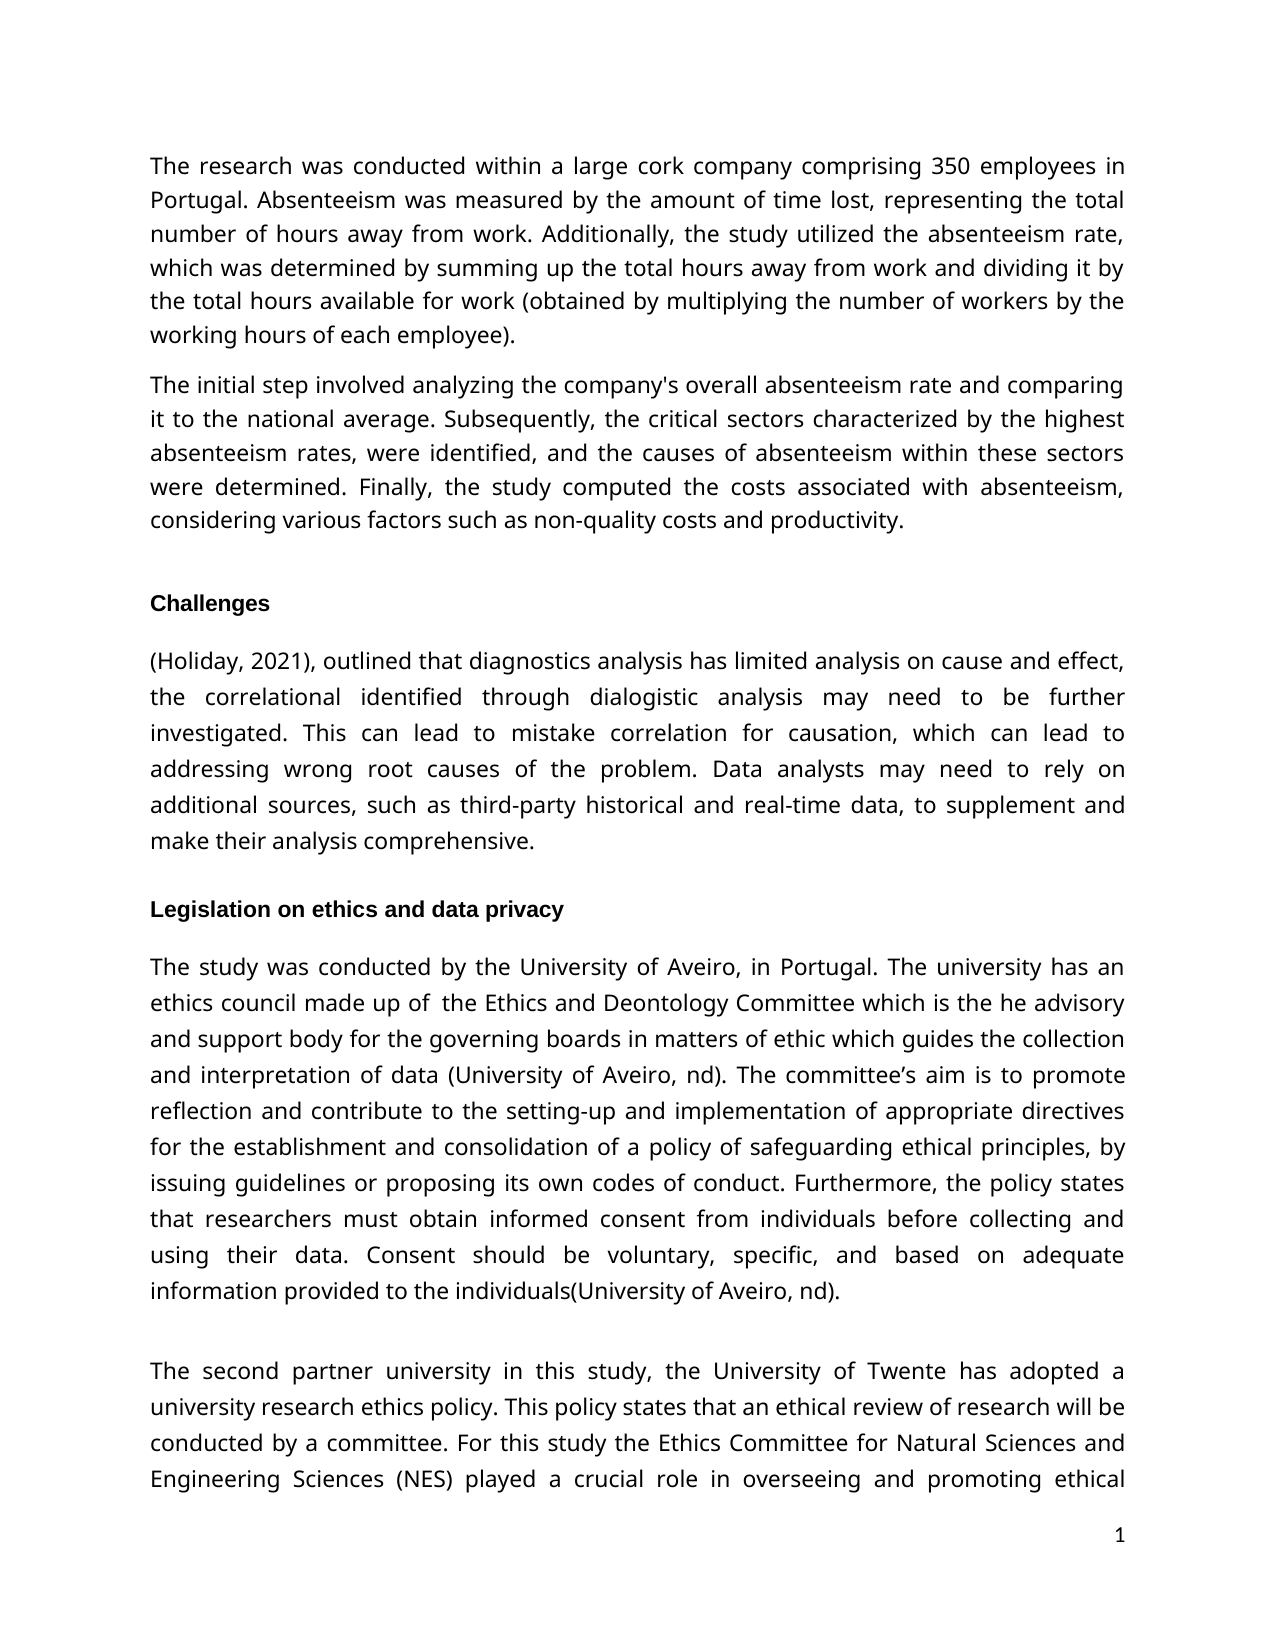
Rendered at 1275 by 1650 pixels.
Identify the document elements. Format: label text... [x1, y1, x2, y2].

text The initial step involved analyzing the company's overall absenteeism rate and comparing it to the national average. Subsequently, the critical sectors characterized by the highest absenteeism rates, were identified, and the causes of absenteeism within these sectors were determined. Finally, the study computed the costs associated with absenteeism, considering various factors such as non-quality costs and productivity. [150, 369, 1125, 535]
text The research was conducted within a large cork company comprising 350 employees in Portugal. Absenteeism was measured by the amount of time lost, representing the total number of hours away from work. Additionally, the study utilized the absenteeism rate, which was determined by summing up the total hours away from work and dividing it by the total hours available for work (obtained by multiplying the number of workers by the working hours of each employee). [150, 150, 1126, 350]
text (Holiday, 2021), outlined that diagnostics analysis has limited analysis on cause and effect, the correlational identified through dialogistic analysis may need to be further investigated. This can lead to mistake correlation for causation, which can lead to addressing wrong root causes of the problem. Data analysts may need to rely on additional sources, such as third-party historical and real-time data, to supplement and make their analysis comprehensive. [150, 645, 1126, 856]
text The study was conducted by the University of Aveiro, in Portugal. The university has an ethics council made up of the Ethics and Deontology Committee which is the he advisory and support body for the governing boards in matters of ethic which guides the collection and interpretation of data (University of Aveiro, nd). The committee’s aim is to promote reflection and contribute to the setting-up and implementation of appropriate directives for the establishment and consolidation of a policy of safeguarding ethical principles, by issuing guidelines or proposing its own codes of conduct. Furthermore, the policy states that researchers must obtain informed consent from individuals before collecting and using their data. Consent should be voluntary, specific, and based on adequate information provided to the individuals(University of Aveiro, nd). [150, 951, 1126, 1306]
subtitle Legislation on ethics and data privacy [150, 896, 1248, 922]
subtitle Challenges [150, 589, 1248, 616]
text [150, 1355, 1126, 1494]
